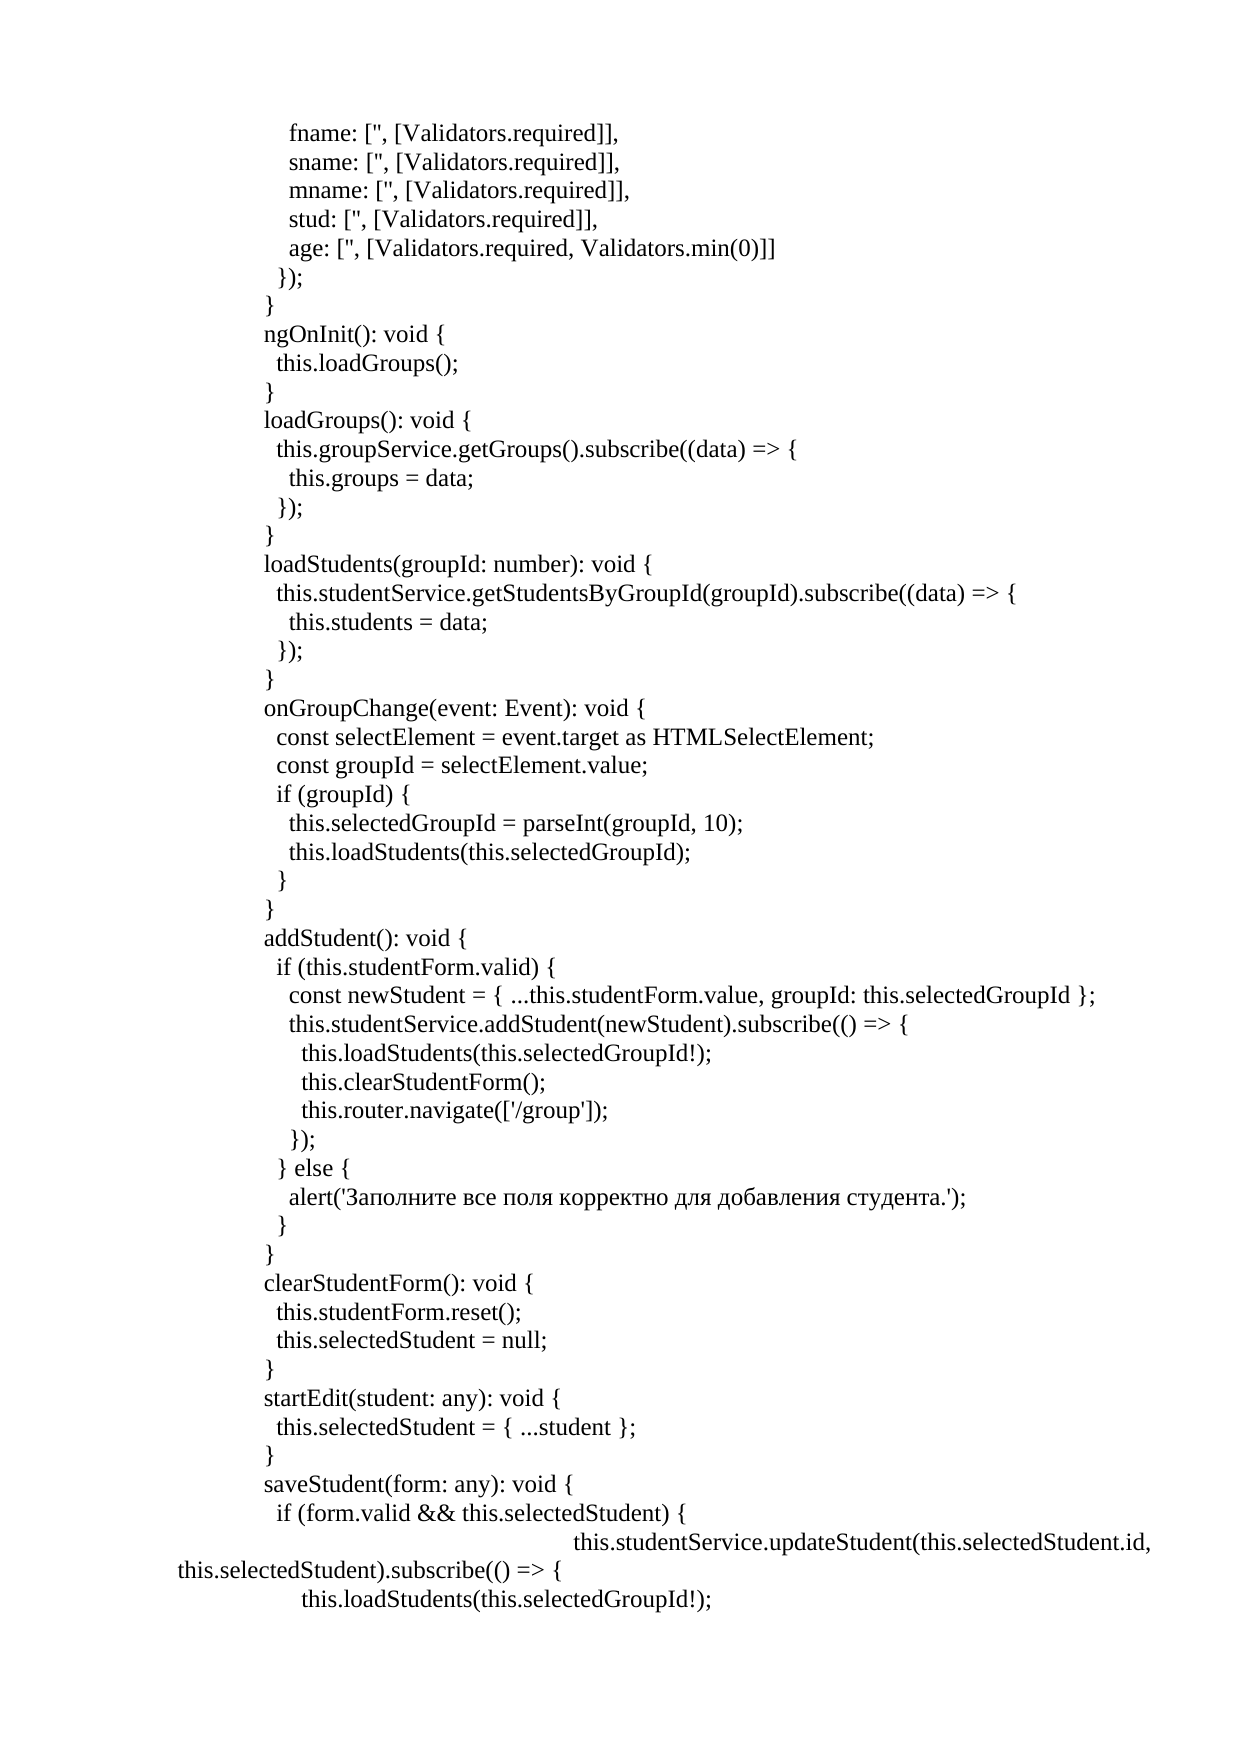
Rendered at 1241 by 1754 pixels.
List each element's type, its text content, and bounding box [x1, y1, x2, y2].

text alert('Заполните все поля корректно для добавления студента.'); [177, 1182, 1152, 1211]
text if (this.studentForm.valid) { [177, 952, 1152, 981]
text } [177, 1354, 1152, 1383]
text } [177, 377, 1152, 406]
text this.router.navigate(['/group']); [177, 1096, 1152, 1124]
text }); [177, 262, 1152, 291]
text loadStudents(groupId: number): void { [177, 549, 1152, 578]
text } [177, 1211, 1152, 1239]
text } [177, 521, 1152, 549]
text } [177, 664, 1152, 693]
text mname: ['', [Validators.required]], [177, 176, 1152, 204]
text }); [177, 492, 1152, 521]
text } [177, 291, 1152, 319]
text this.loadGroups(); [177, 348, 1152, 377]
text addStudent(): void { [177, 923, 1152, 952]
text clearStudentForm(): void { [177, 1268, 1152, 1297]
text onGroupChange(event: Event): void { [177, 693, 1152, 722]
text ngOnInit(): void { [177, 319, 1152, 348]
text this.loadStudents(this.selectedGroupId!); [177, 1584, 1152, 1613]
text const selectElement = event.target as HTMLSelectElement; [177, 722, 1152, 751]
text this.selectedStudent = { ...student }; [177, 1412, 1152, 1441]
text fname: ['', [Validators.required]], [177, 118, 1152, 147]
text this.studentForm.reset(); [177, 1297, 1152, 1326]
text sname: ['', [Validators.required]], [177, 147, 1152, 176]
text } [177, 1239, 1152, 1268]
text this.loadStudents(this.selectedGroupId!); [177, 1038, 1152, 1067]
text } [177, 1441, 1152, 1469]
text const newStudent = { ...this.studentForm.value, groupId: this.selectedGroupId }; [177, 981, 1152, 1009]
text this.groupService.getGroups().subscribe((data) => { [177, 434, 1152, 463]
text } [177, 894, 1152, 923]
text this.studentService.addStudent(newStudent).subscribe(() => { [177, 1009, 1152, 1038]
text this.loadStudents(this.selectedGroupId); [177, 837, 1152, 866]
text this.clearStudentForm(); [177, 1067, 1152, 1096]
text if (form.valid && this.selectedStudent) { [177, 1498, 1152, 1527]
text this.selectedGroupId = parseInt(groupId, 10); [177, 808, 1152, 837]
text } else { [177, 1153, 1152, 1182]
text this.groups = data; [177, 463, 1152, 492]
text age: ['', [Validators.required, Validators.min(0)]] [177, 233, 1152, 262]
text const groupId = selectElement.value; [177, 751, 1152, 779]
text }); [177, 636, 1152, 664]
text if (groupId) { [177, 779, 1152, 808]
text this.studentService.getStudentsByGroupId(groupId).subscribe((data) => { [177, 578, 1152, 607]
text loadGroups(): void { [177, 406, 1152, 434]
text this.selectedStudent = null; [177, 1326, 1152, 1354]
text } [177, 866, 1152, 894]
text this.students = data; [177, 607, 1152, 636]
text this.studentService.updateStudent(this.selectedStudent.id, this.selectedStudent).subscribe(() => { [177, 1527, 1152, 1584]
text stud: ['', [Validators.required]], [177, 204, 1152, 233]
text startEdit(student: any): void { [177, 1383, 1152, 1412]
text }); [177, 1124, 1152, 1153]
text saveStudent(form: any): void { [177, 1469, 1152, 1498]
